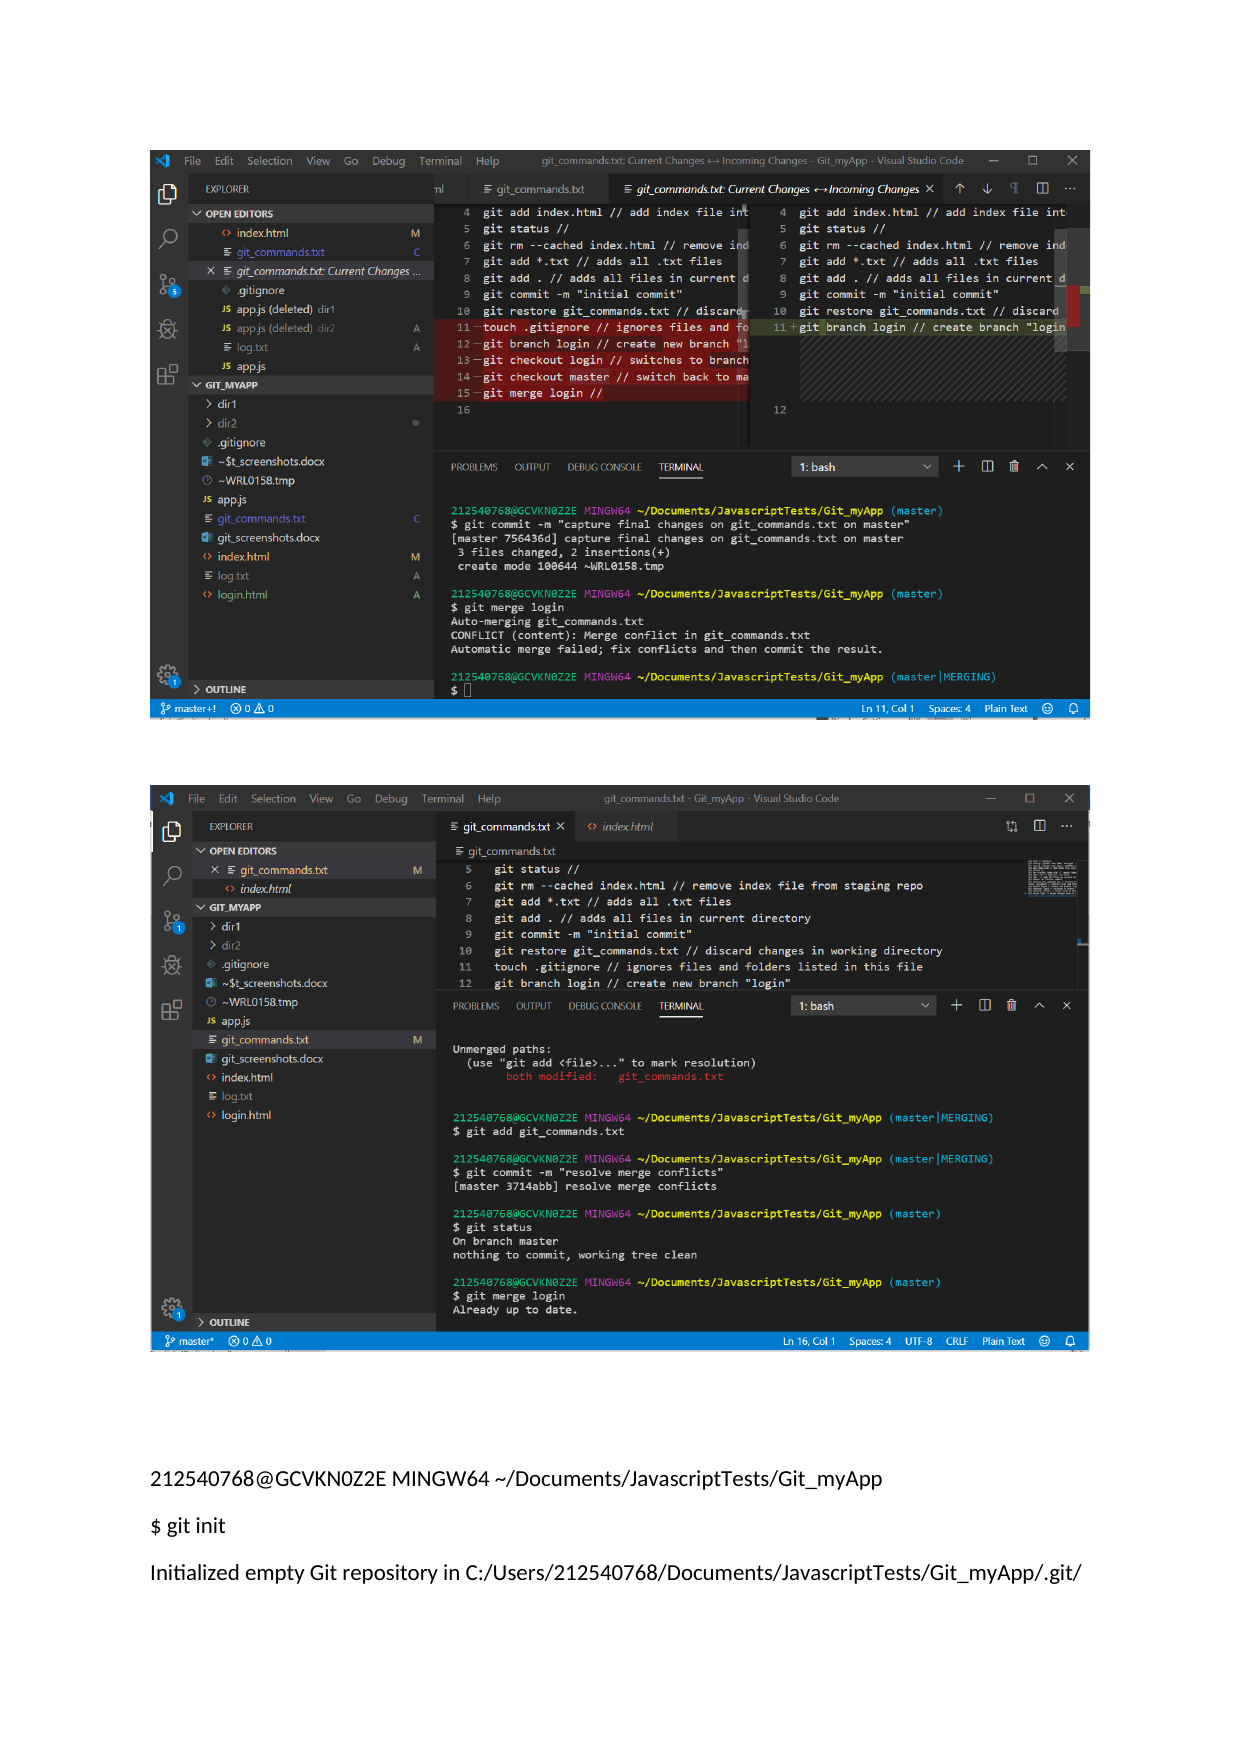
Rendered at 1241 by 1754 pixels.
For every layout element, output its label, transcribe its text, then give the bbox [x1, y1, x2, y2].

text Initialized empty Git repository in C:/Users/212540768/Documents/JavascriptTests/Git_myApp/.git/ [150, 1558, 1090, 1586]
text 212540768@GCVKN0Z2E MINGW64 ~/Documents/JavascriptTests/Git_myApp [150, 1464, 1090, 1493]
picture [150, 785, 1091, 1352]
text $ git init [150, 1511, 1090, 1539]
picture [150, 150, 1091, 720]
